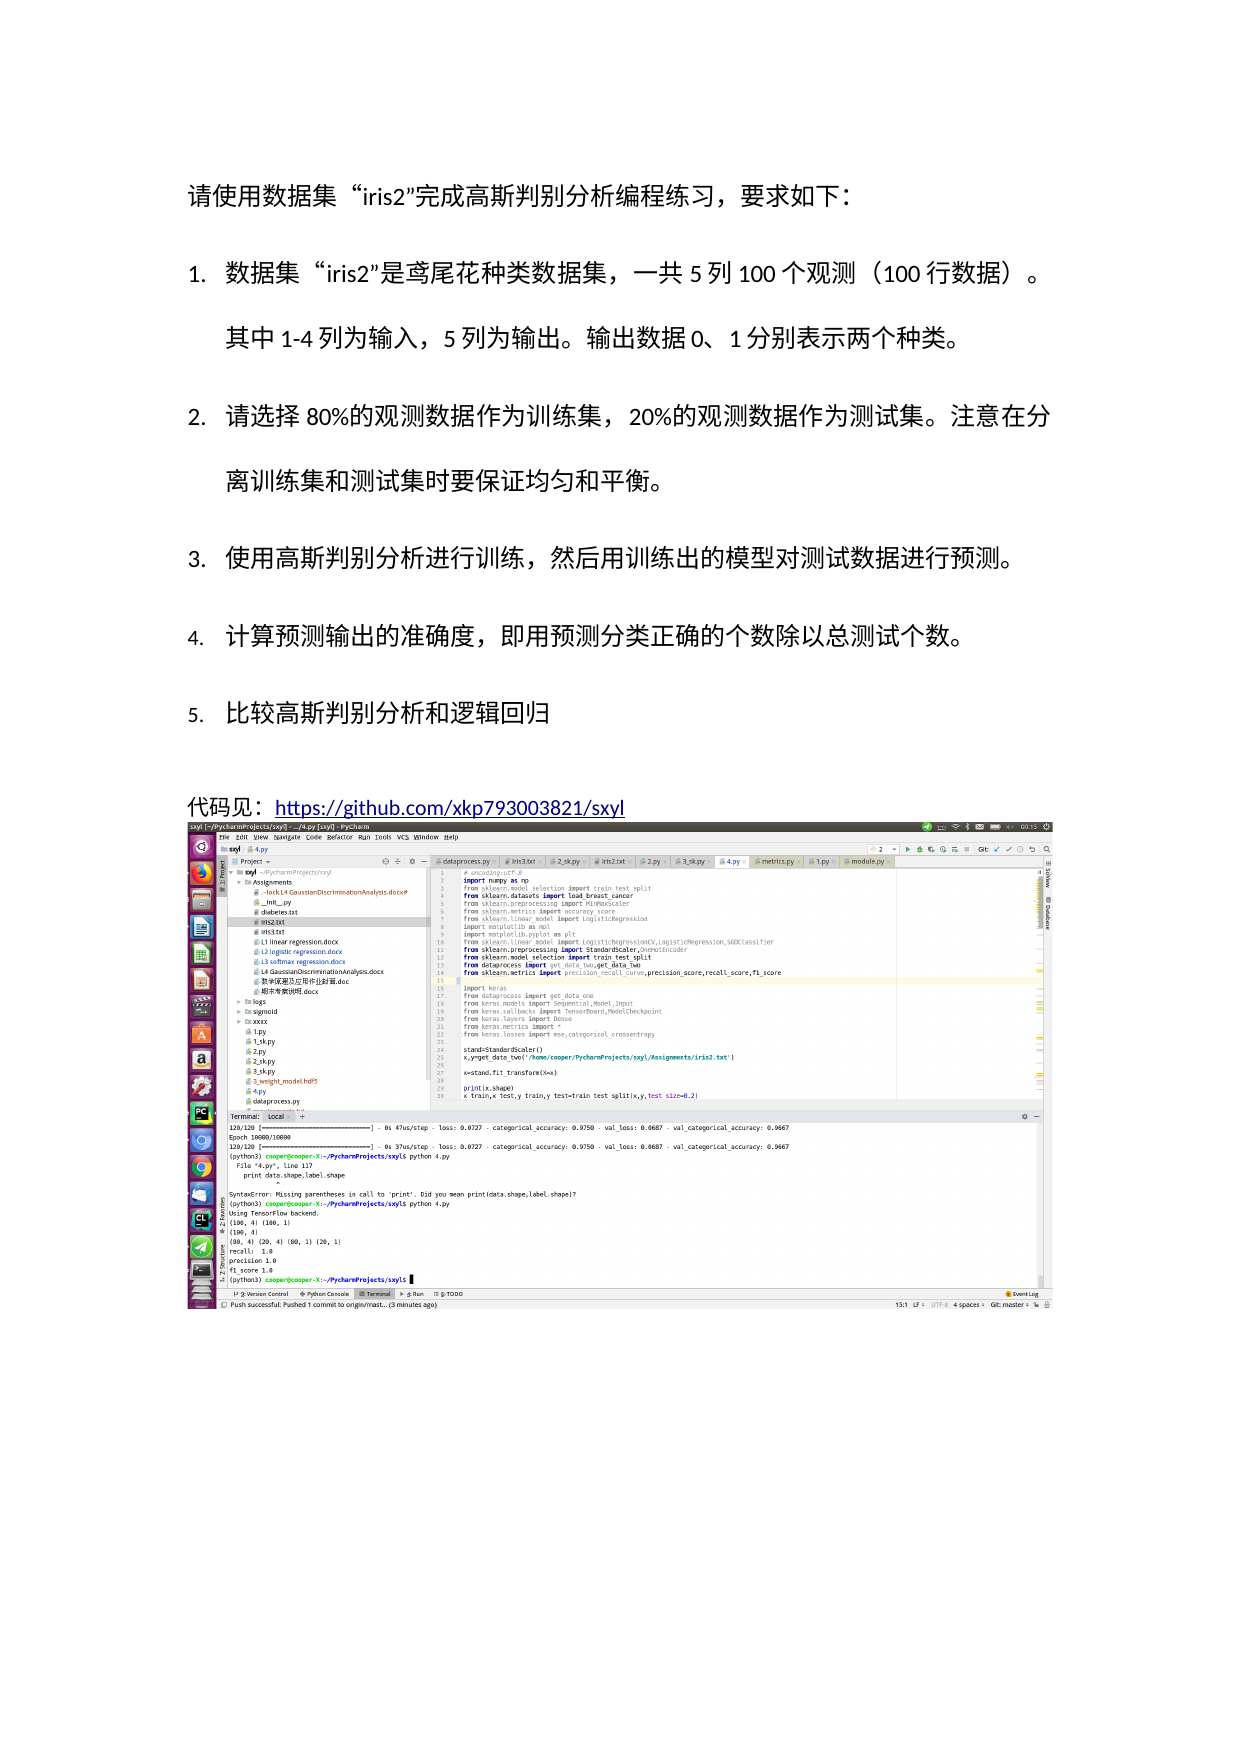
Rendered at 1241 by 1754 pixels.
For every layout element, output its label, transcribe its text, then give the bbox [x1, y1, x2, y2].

list 计算预测输出的准确度，即用预测分类正确的个数除以总测试个数。 [187, 602, 1053, 667]
list 请选择80%的观测数据作为训练集，20%的观测数据作为测试集。注意在分离训练集和测试集时要保证均匀和平衡。 [187, 382, 1053, 512]
list 使用高斯判别分析进行训练，然后用训练出的模型对测试数据进行预测。 [187, 524, 1053, 589]
list 比较高斯判别分析和逻辑回归 [187, 679, 1053, 744]
list 数据集“iris2”是鸢尾花种类数据集，一共5列100个观测（100行数据）。其中1-4列为输入，5列为输出。输出数据0、1分别表示两个种类。 [187, 239, 1053, 369]
text 代码见：https://github.com/xkp793003821/sxyl [187, 789, 1053, 822]
text 请使用数据集“iris2”完成高斯判别分析编程练习，要求如下： [187, 162, 1053, 227]
picture [187, 822, 1053, 1309]
